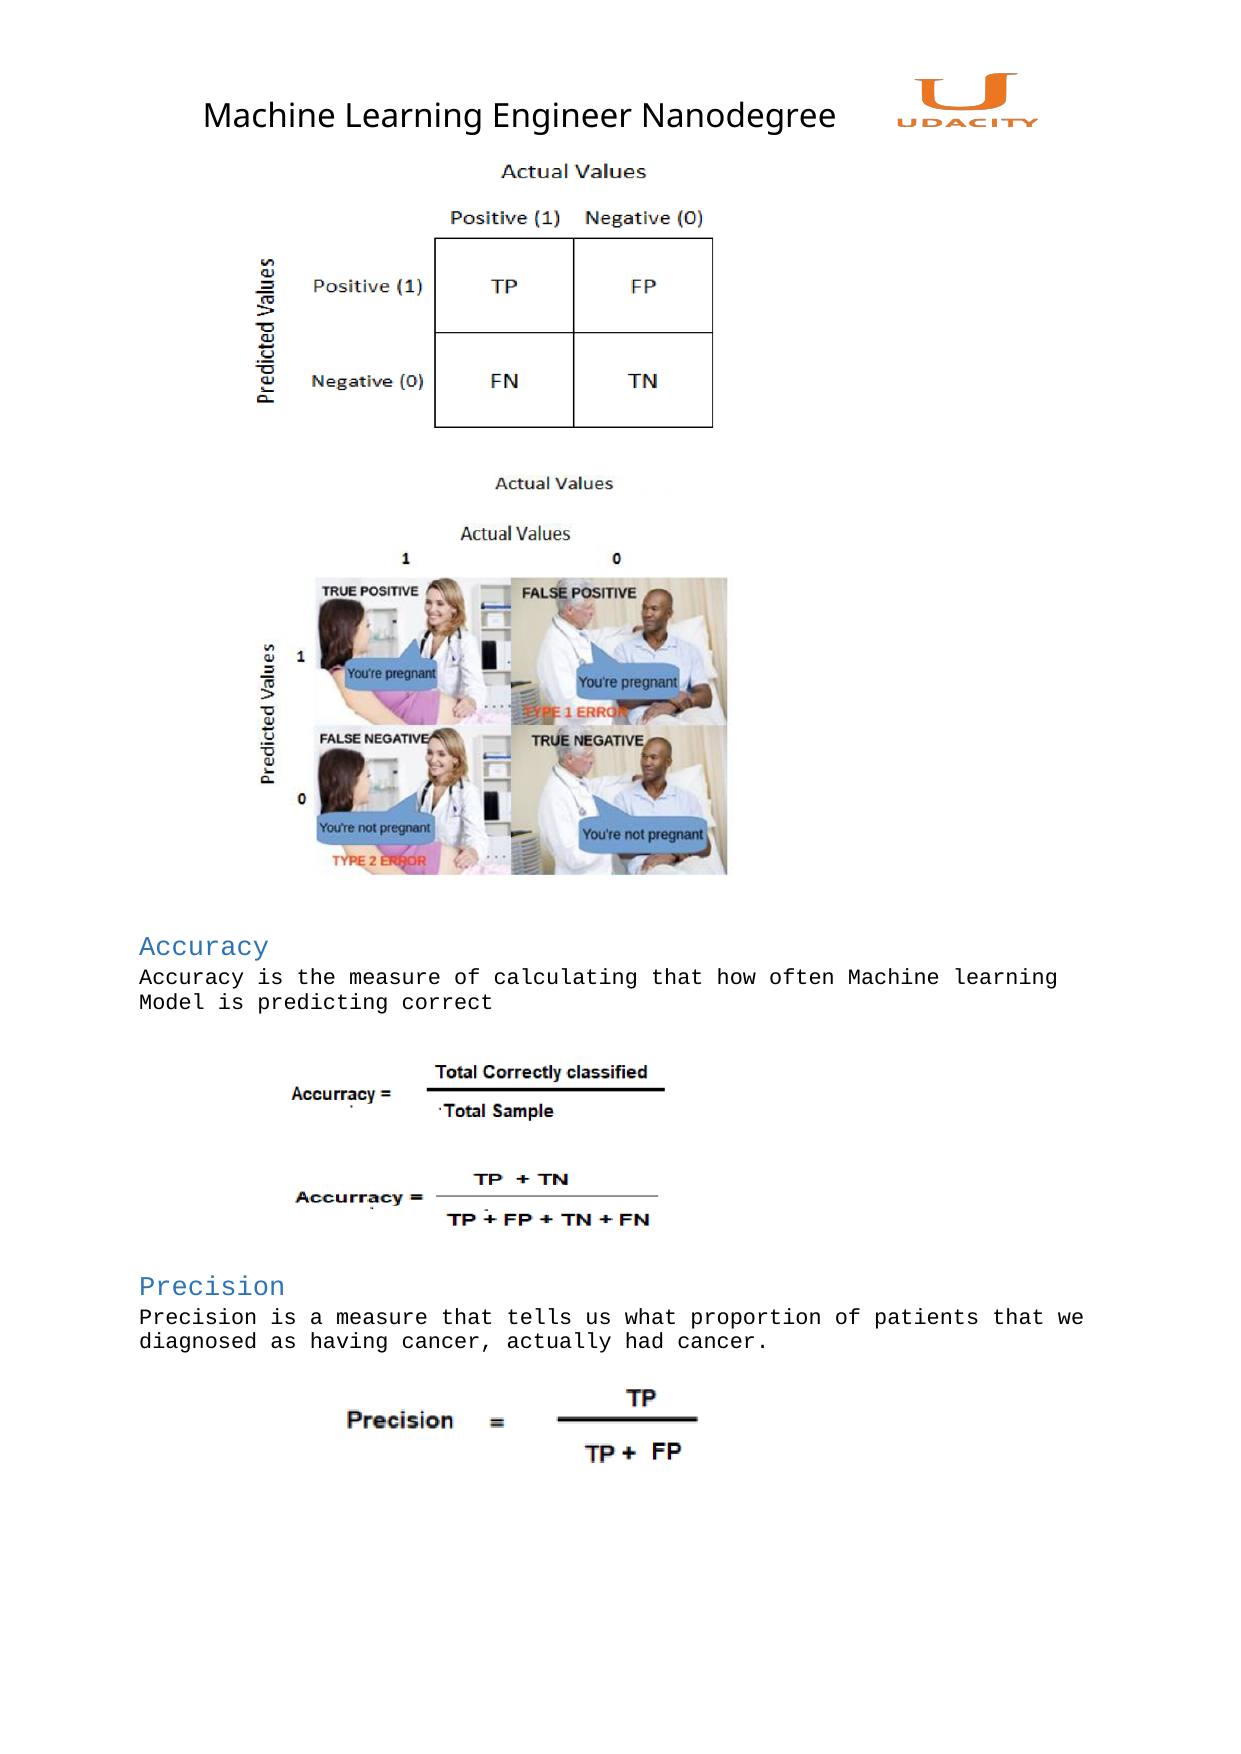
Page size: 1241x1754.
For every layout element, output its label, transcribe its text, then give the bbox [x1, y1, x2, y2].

text Precision is a measure that tells us what proportion of patients that we diagnosed as having cancer, actually had cancer. [139, 1306, 1101, 1356]
subtitle Precision [139, 1273, 1101, 1303]
picture [257, 521, 747, 905]
picture [230, 150, 731, 497]
picture [270, 1040, 687, 1269]
subtitle Accuracy [139, 933, 1101, 964]
text Accuracy is the measure of calculating that how often Machine learning Model is predicting correct [139, 966, 1101, 1016]
picture [335, 1380, 738, 1488]
picture [897, 73, 1038, 127]
